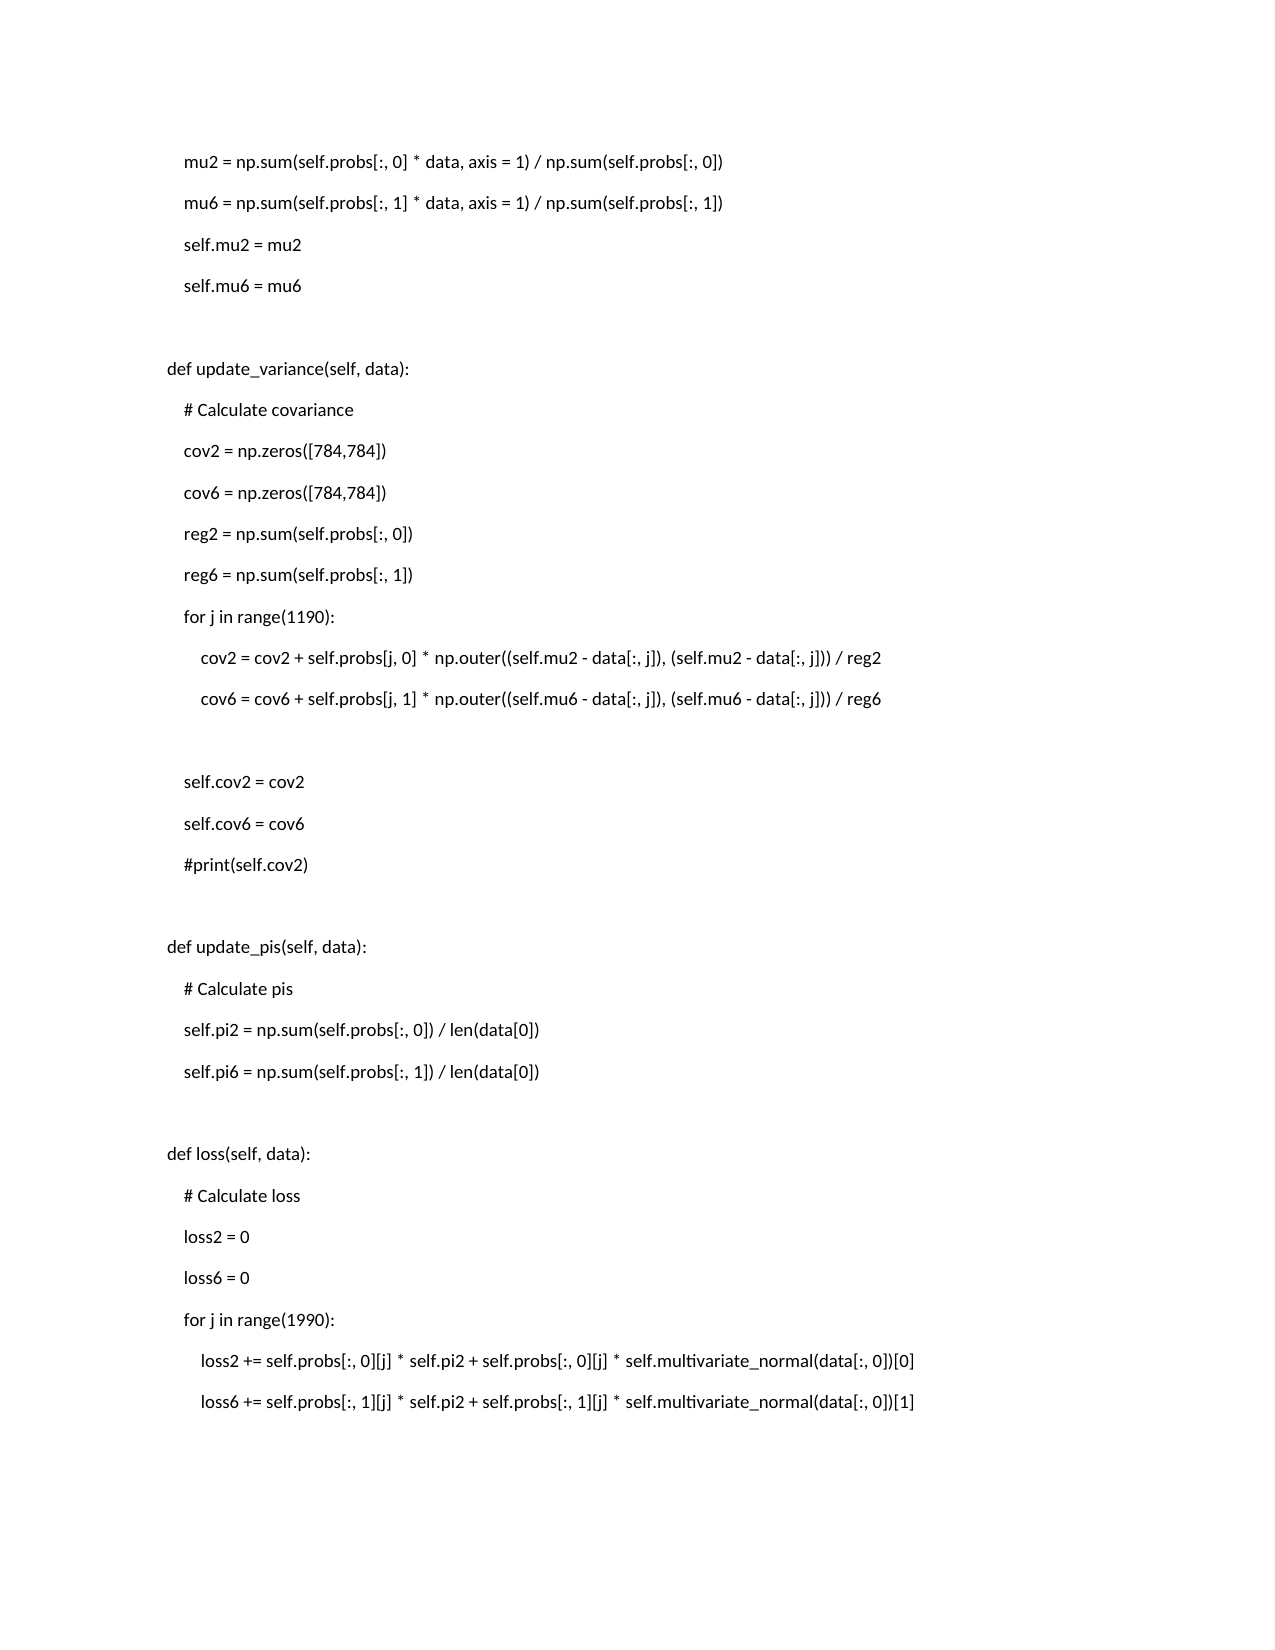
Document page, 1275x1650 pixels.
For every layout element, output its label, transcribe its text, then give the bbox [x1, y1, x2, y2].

text loss6 += self.probs[:, 1][j] * self.pi2 + self.probs[:, 1][j] * self.multivariate_normal(data[:, 0])[1] [150, 1391, 1125, 1413]
text reg2 = np.sum(self.probs[:, 0]) [150, 522, 1125, 545]
text cov6 = cov6 + self.probs[j, 1] * np.outer((self.mu6 - data[:, j]), (self.mu6 - data[:, j])) / reg6 [150, 688, 1125, 711]
text self.cov6 = cov6 [150, 812, 1125, 834]
text for j in range(1990): [150, 1308, 1125, 1331]
text self.mu6 = mu6 [150, 274, 1125, 297]
text #print(self.cov2) [150, 853, 1125, 876]
text self.pi6 = np.sum(self.probs[:, 1]) / len(data[0]) [150, 1060, 1125, 1083]
text def loss(self, data): [150, 1142, 1125, 1165]
text # Calculate pis [150, 977, 1125, 1000]
text cov6 = np.zeros([784,784]) [150, 481, 1125, 504]
text def update_variance(self, data): [150, 357, 1125, 380]
text cov2 = cov2 + self.probs[j, 0] * np.outer((self.mu2 - data[:, j]), (self.mu2 - data[:, j])) / reg2 [150, 646, 1125, 669]
text self.cov2 = cov2 [150, 770, 1125, 793]
text # Calculate covariance [150, 398, 1125, 421]
text mu6 = np.sum(self.probs[:, 1] * data, axis = 1) / np.sum(self.probs[:, 1]) [150, 191, 1125, 214]
text loss2 = 0 [150, 1225, 1125, 1248]
text loss2 += self.probs[:, 0][j] * self.pi2 + self.probs[:, 0][j] * self.multivariate_normal(data[:, 0])[0] [150, 1349, 1125, 1372]
text # Calculate loss [150, 1184, 1125, 1207]
text def update_pis(self, data): [150, 936, 1125, 959]
text reg6 = np.sum(self.probs[:, 1]) [150, 563, 1125, 586]
text mu2 = np.sum(self.probs[:, 0] * data, axis = 1) / np.sum(self.probs[:, 0]) [150, 150, 1125, 173]
text loss6 = 0 [150, 1267, 1125, 1289]
text cov2 = np.zeros([784,784]) [150, 439, 1125, 462]
text self.pi2 = np.sum(self.probs[:, 0]) / len(data[0]) [150, 1018, 1125, 1041]
text for j in range(1190): [150, 605, 1125, 628]
text self.mu2 = mu2 [150, 233, 1125, 256]
